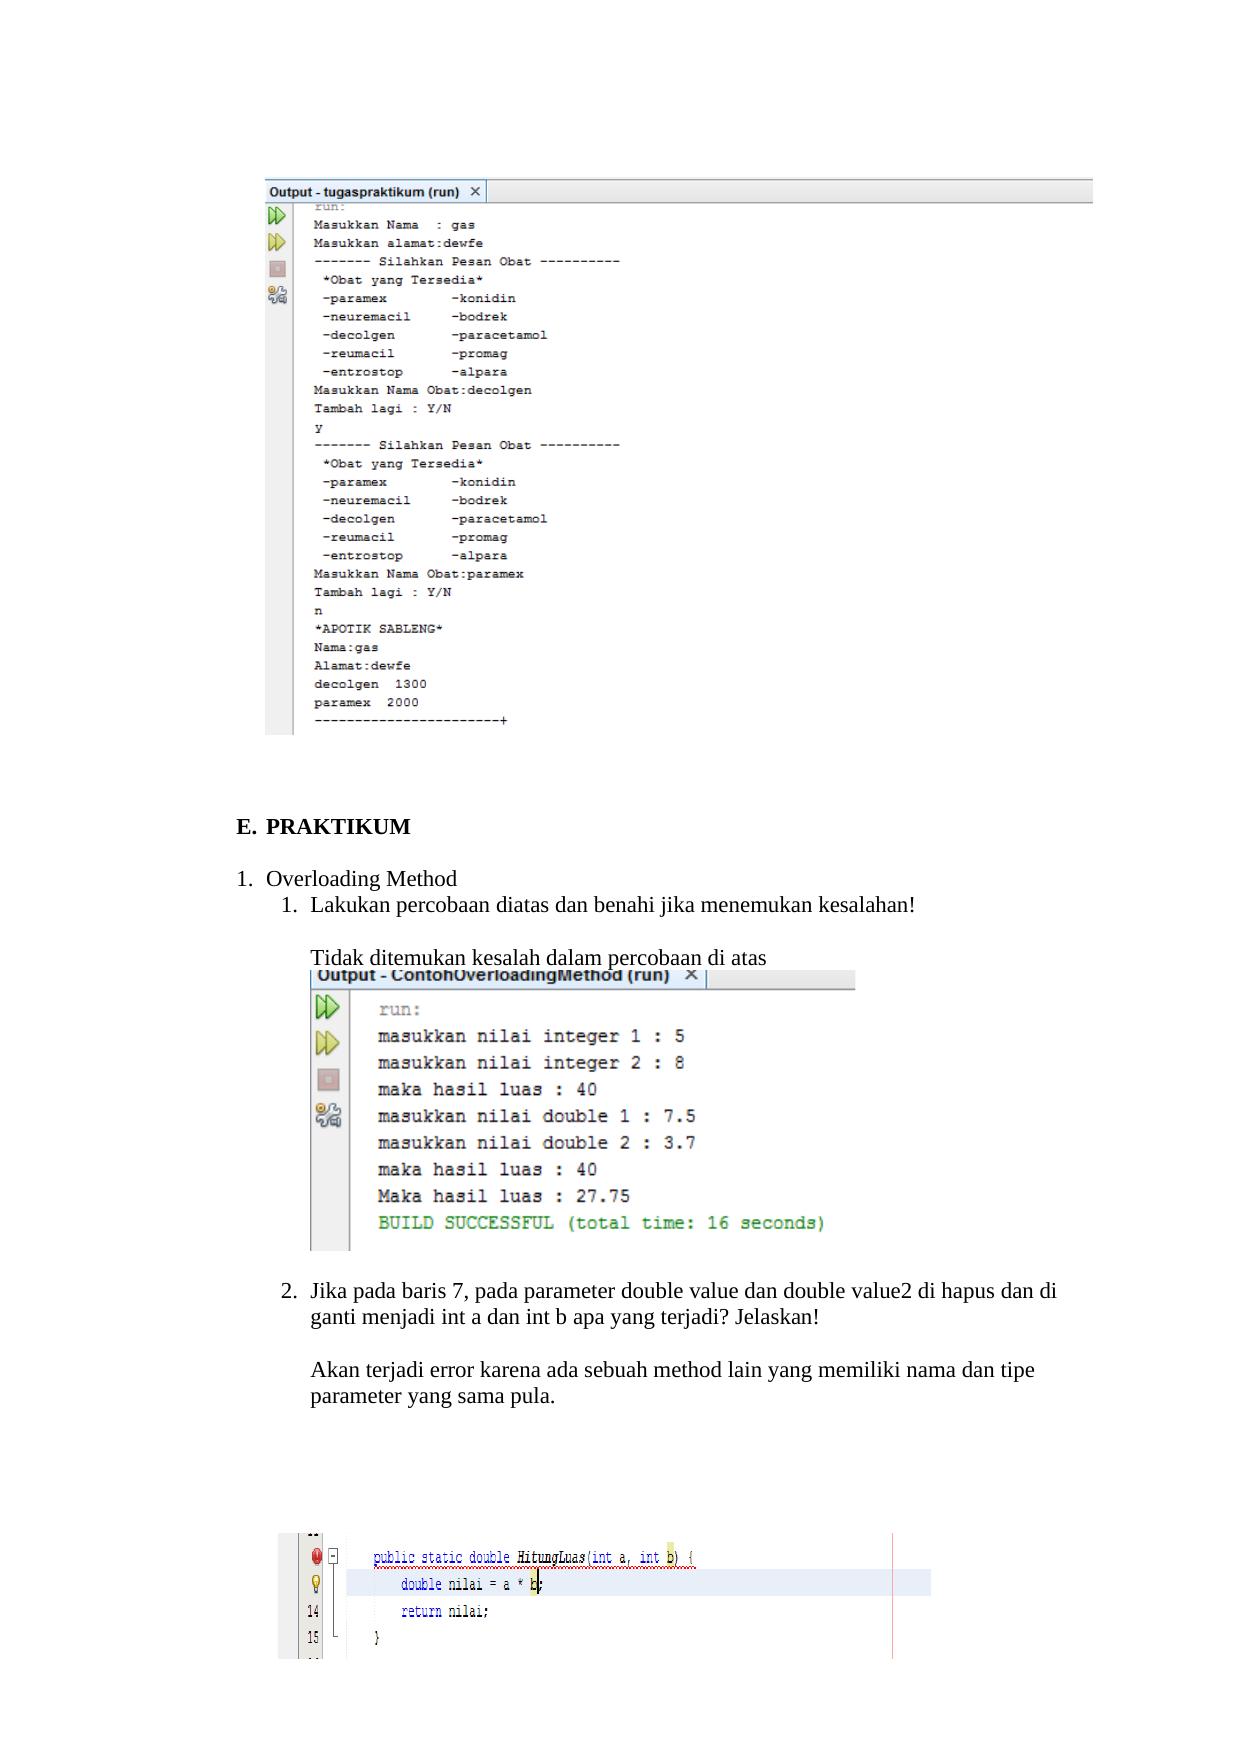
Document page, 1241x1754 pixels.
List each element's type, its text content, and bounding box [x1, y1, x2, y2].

text Tidak ditemukan kesalah dalam percobaan di atas [310, 944, 1063, 971]
list Lakukan percobaan diatas dan benahi jika menemukan kesalahan! [281, 892, 1063, 918]
picture [277, 1533, 931, 1659]
text Akan terjadi error karena ada sebuah method lain yang memiliki nama dan tipe parameter yang sama pula. [310, 1356, 1063, 1408]
list Jika pada baris 7, pada parameter double value dan double value2 di hapus dan di ganti menjadi int a dan int b apa yang terjadi? Jelaskan! [281, 1277, 1063, 1329]
picture [310, 970, 856, 1251]
list PRAKTIKUM [236, 813, 1063, 839]
list Overloading Method [236, 865, 1063, 892]
picture [265, 177, 1093, 735]
